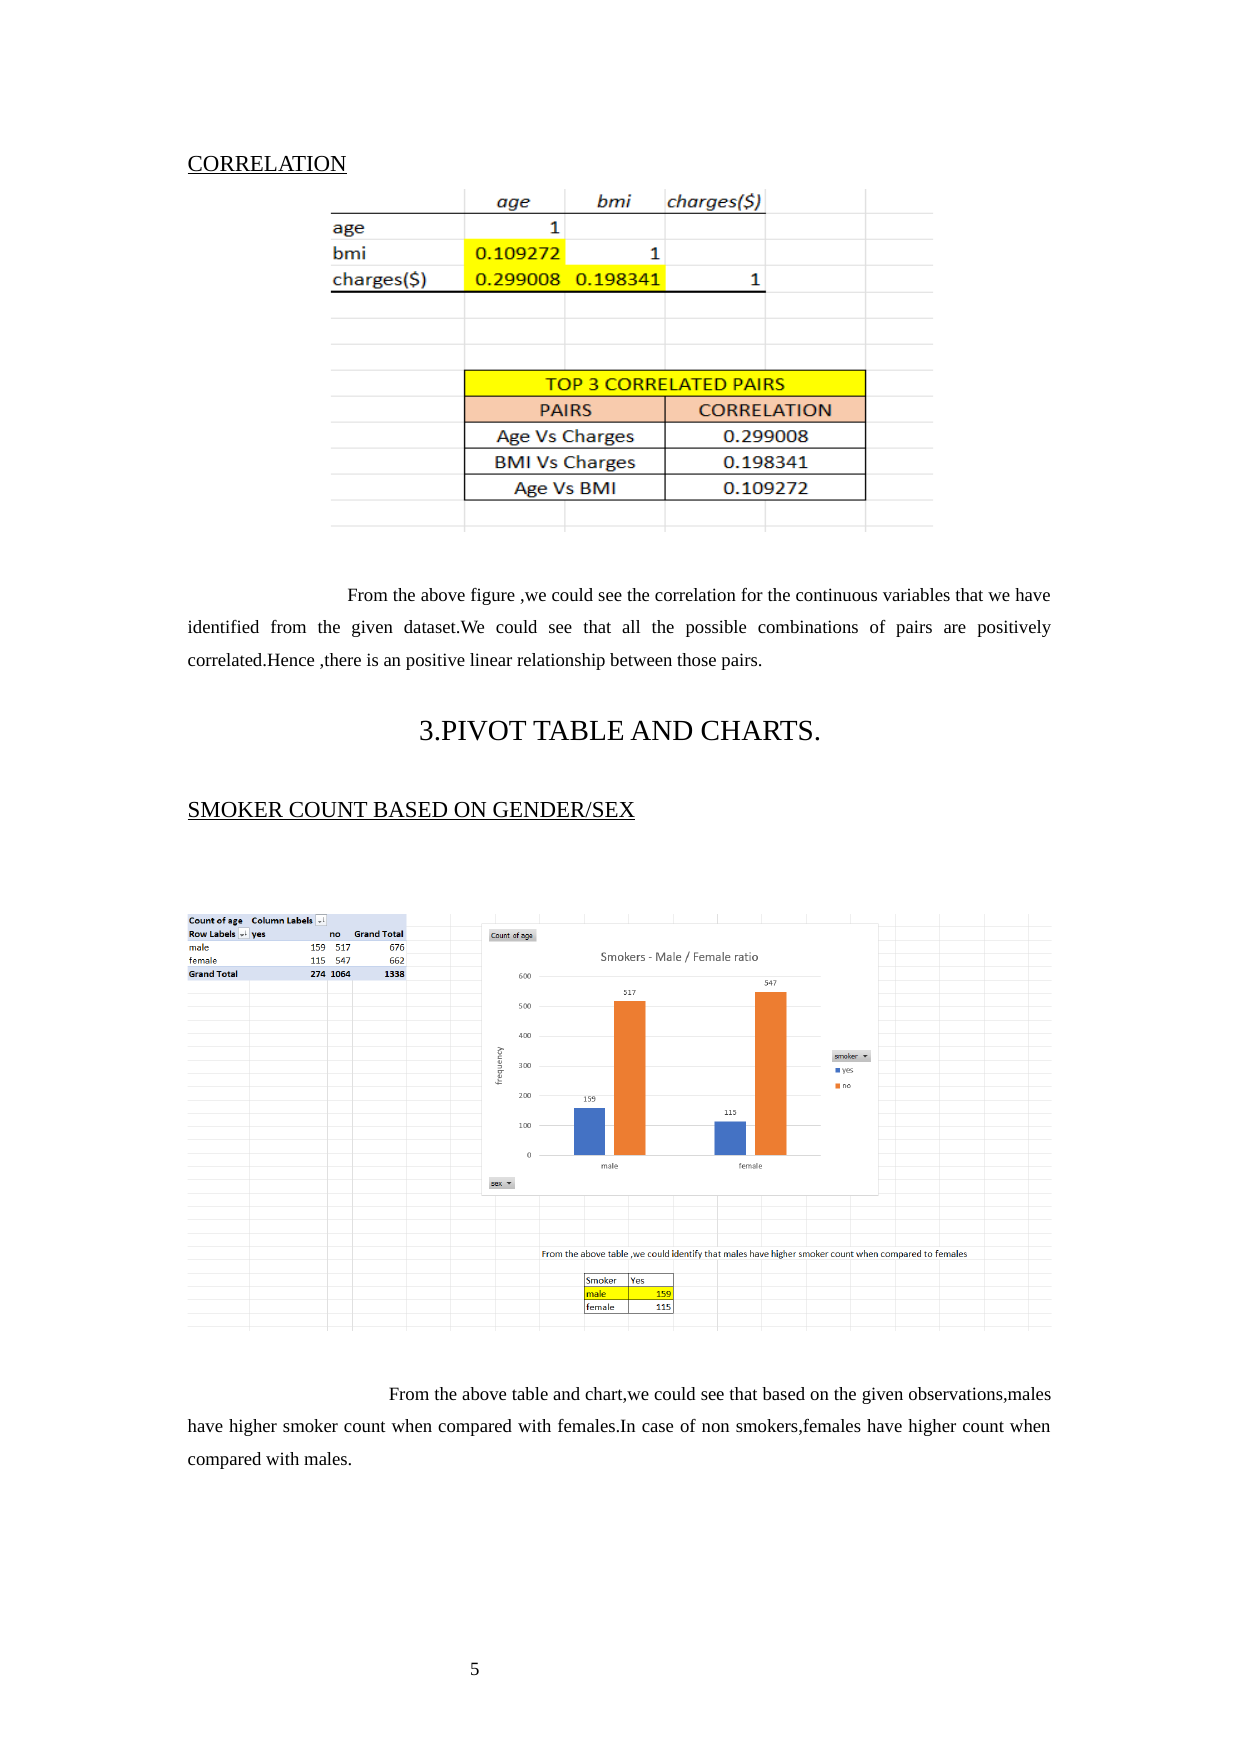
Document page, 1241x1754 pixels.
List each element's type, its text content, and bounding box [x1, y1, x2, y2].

list From the above table and chart,we could see that based on the given observations,males have higher smoker count when compared with females.In case of non smokers,females have higher count when compared with males. [187, 1383, 1053, 1469]
list SMOKER COUNT BASED ON GENDER/SEX [187, 796, 1053, 822]
picture [330, 189, 934, 532]
picture [187, 914, 1052, 1331]
list 3.PIVOT TABLE AND CHARTS. [187, 713, 1053, 747]
list From the above figure ,we could see the correlation for the continuous variables that we have identified from the given dataset.We could see that all the possible combinations of pairs are positively correlated.Hence ,there is an positive linear relationship between those pairs. [187, 584, 1053, 670]
list CORRELATION [187, 150, 1053, 176]
